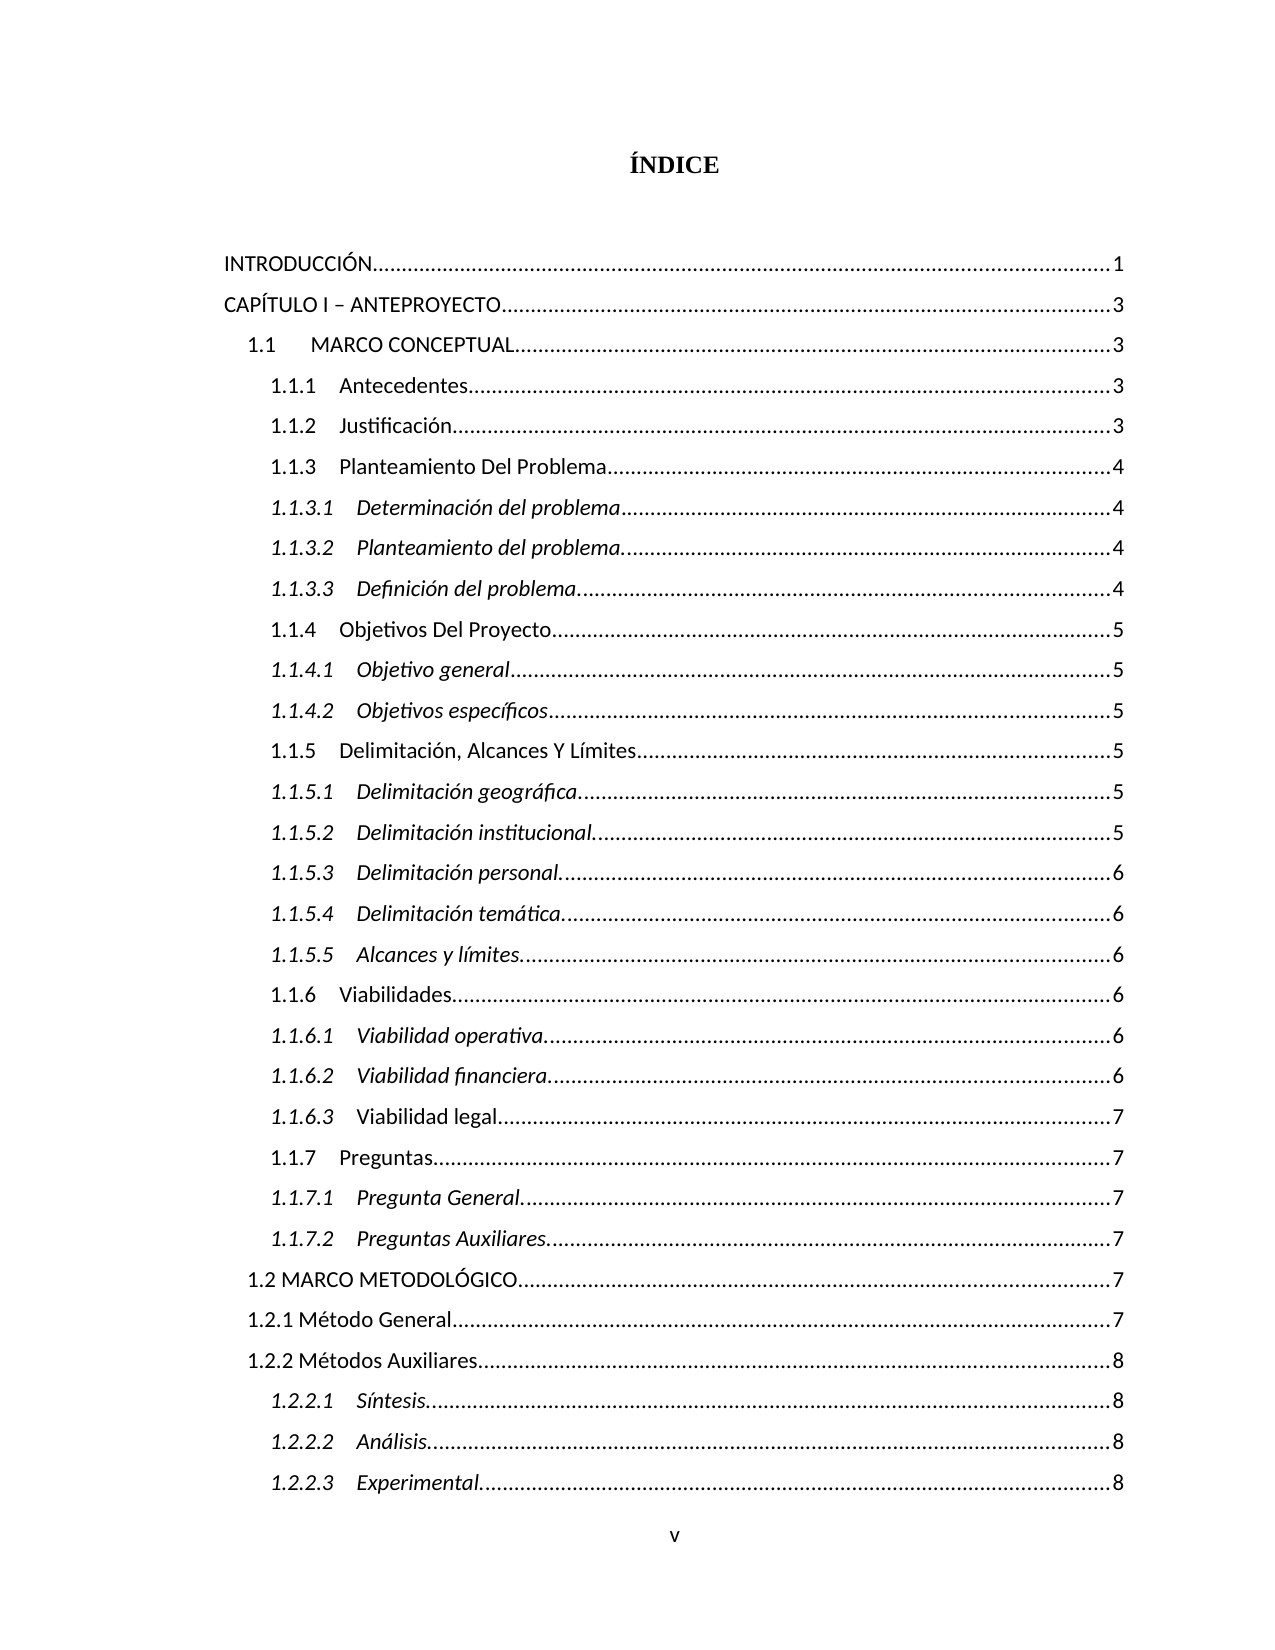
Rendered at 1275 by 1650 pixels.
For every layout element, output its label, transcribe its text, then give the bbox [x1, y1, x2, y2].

text ÍNDICE [150, 150, 1125, 179]
